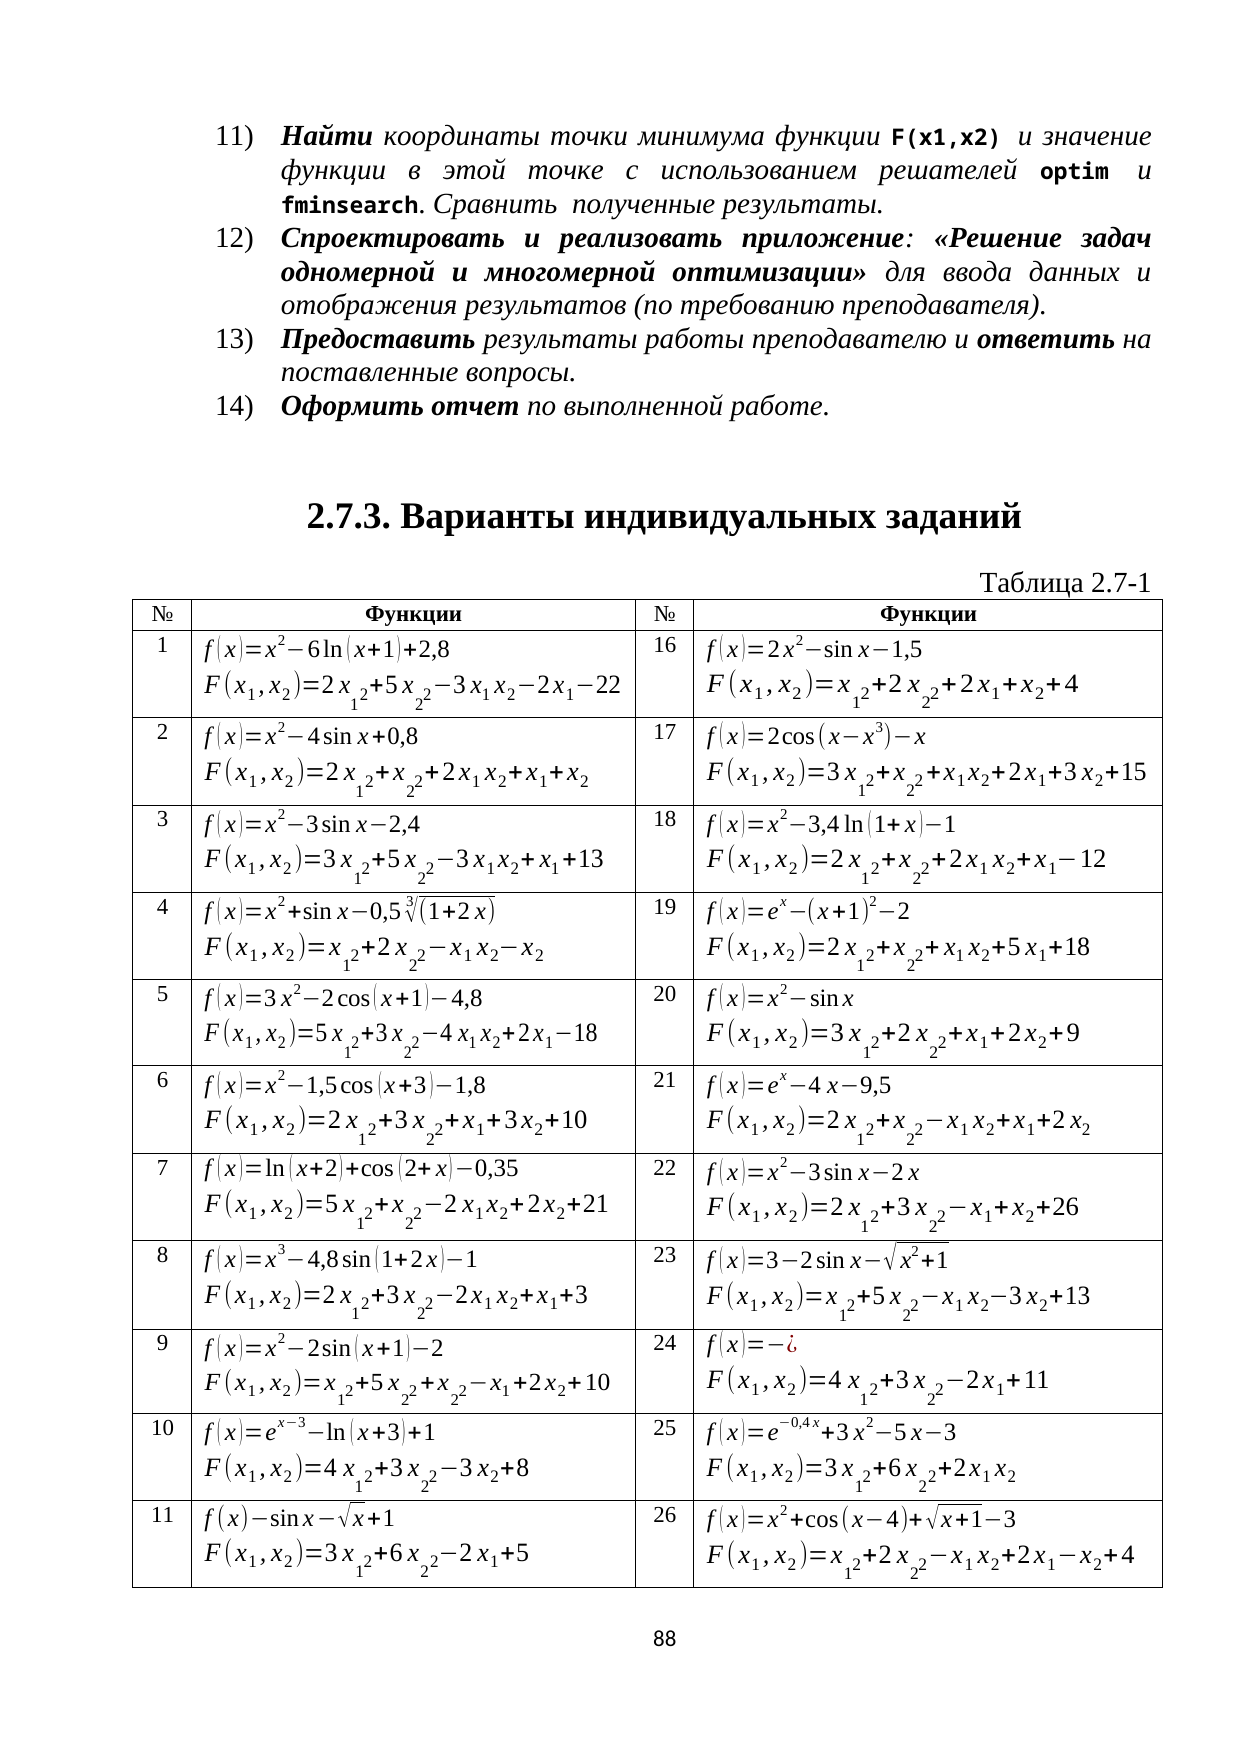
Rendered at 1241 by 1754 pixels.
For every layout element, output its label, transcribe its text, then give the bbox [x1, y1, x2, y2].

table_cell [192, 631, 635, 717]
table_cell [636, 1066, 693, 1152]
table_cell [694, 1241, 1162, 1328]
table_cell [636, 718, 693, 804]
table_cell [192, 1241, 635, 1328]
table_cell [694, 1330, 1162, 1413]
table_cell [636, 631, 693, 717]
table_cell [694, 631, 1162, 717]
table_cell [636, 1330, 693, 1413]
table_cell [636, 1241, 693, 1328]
list Оформить отчет по выполненной работе. [215, 388, 1152, 422]
text Таблица 2.7-1 [251, 565, 1152, 599]
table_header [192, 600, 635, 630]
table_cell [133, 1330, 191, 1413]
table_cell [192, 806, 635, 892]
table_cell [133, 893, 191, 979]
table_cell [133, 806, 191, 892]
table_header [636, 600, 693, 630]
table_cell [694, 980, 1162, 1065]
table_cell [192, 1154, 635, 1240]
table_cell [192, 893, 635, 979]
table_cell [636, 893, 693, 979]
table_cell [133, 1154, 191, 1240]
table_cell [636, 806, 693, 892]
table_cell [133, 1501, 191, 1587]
subtitle 2.7.3. Варианты индивидуальных заданий [177, 493, 1152, 537]
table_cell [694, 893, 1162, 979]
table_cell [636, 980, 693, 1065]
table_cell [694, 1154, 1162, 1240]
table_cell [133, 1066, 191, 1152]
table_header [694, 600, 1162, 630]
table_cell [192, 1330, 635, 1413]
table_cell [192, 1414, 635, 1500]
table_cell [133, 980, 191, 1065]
list Спроектировать и реализовать приложение: «Решение задач одномерной и многомерной оптимизации» для ввода данных и отображения результатов (по требованию преподавателя). [215, 220, 1152, 321]
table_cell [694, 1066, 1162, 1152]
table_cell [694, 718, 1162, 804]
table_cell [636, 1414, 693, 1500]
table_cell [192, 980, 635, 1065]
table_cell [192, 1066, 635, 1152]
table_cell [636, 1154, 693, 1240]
list Найти координаты точки минимума функции F(x1,х2) и значение функции в этой точке с использованием решателей optim и fminsearch. Сравнить полученные результаты. [215, 118, 1152, 220]
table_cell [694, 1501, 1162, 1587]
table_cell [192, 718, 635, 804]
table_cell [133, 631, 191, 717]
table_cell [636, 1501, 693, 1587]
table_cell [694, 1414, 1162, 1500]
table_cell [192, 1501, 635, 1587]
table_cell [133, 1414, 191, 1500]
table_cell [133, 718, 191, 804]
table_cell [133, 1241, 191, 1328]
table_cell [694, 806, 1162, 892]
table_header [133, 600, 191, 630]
list Предоставить результаты работы преподавателю и ответить на поставленные вопросы. [215, 321, 1152, 388]
